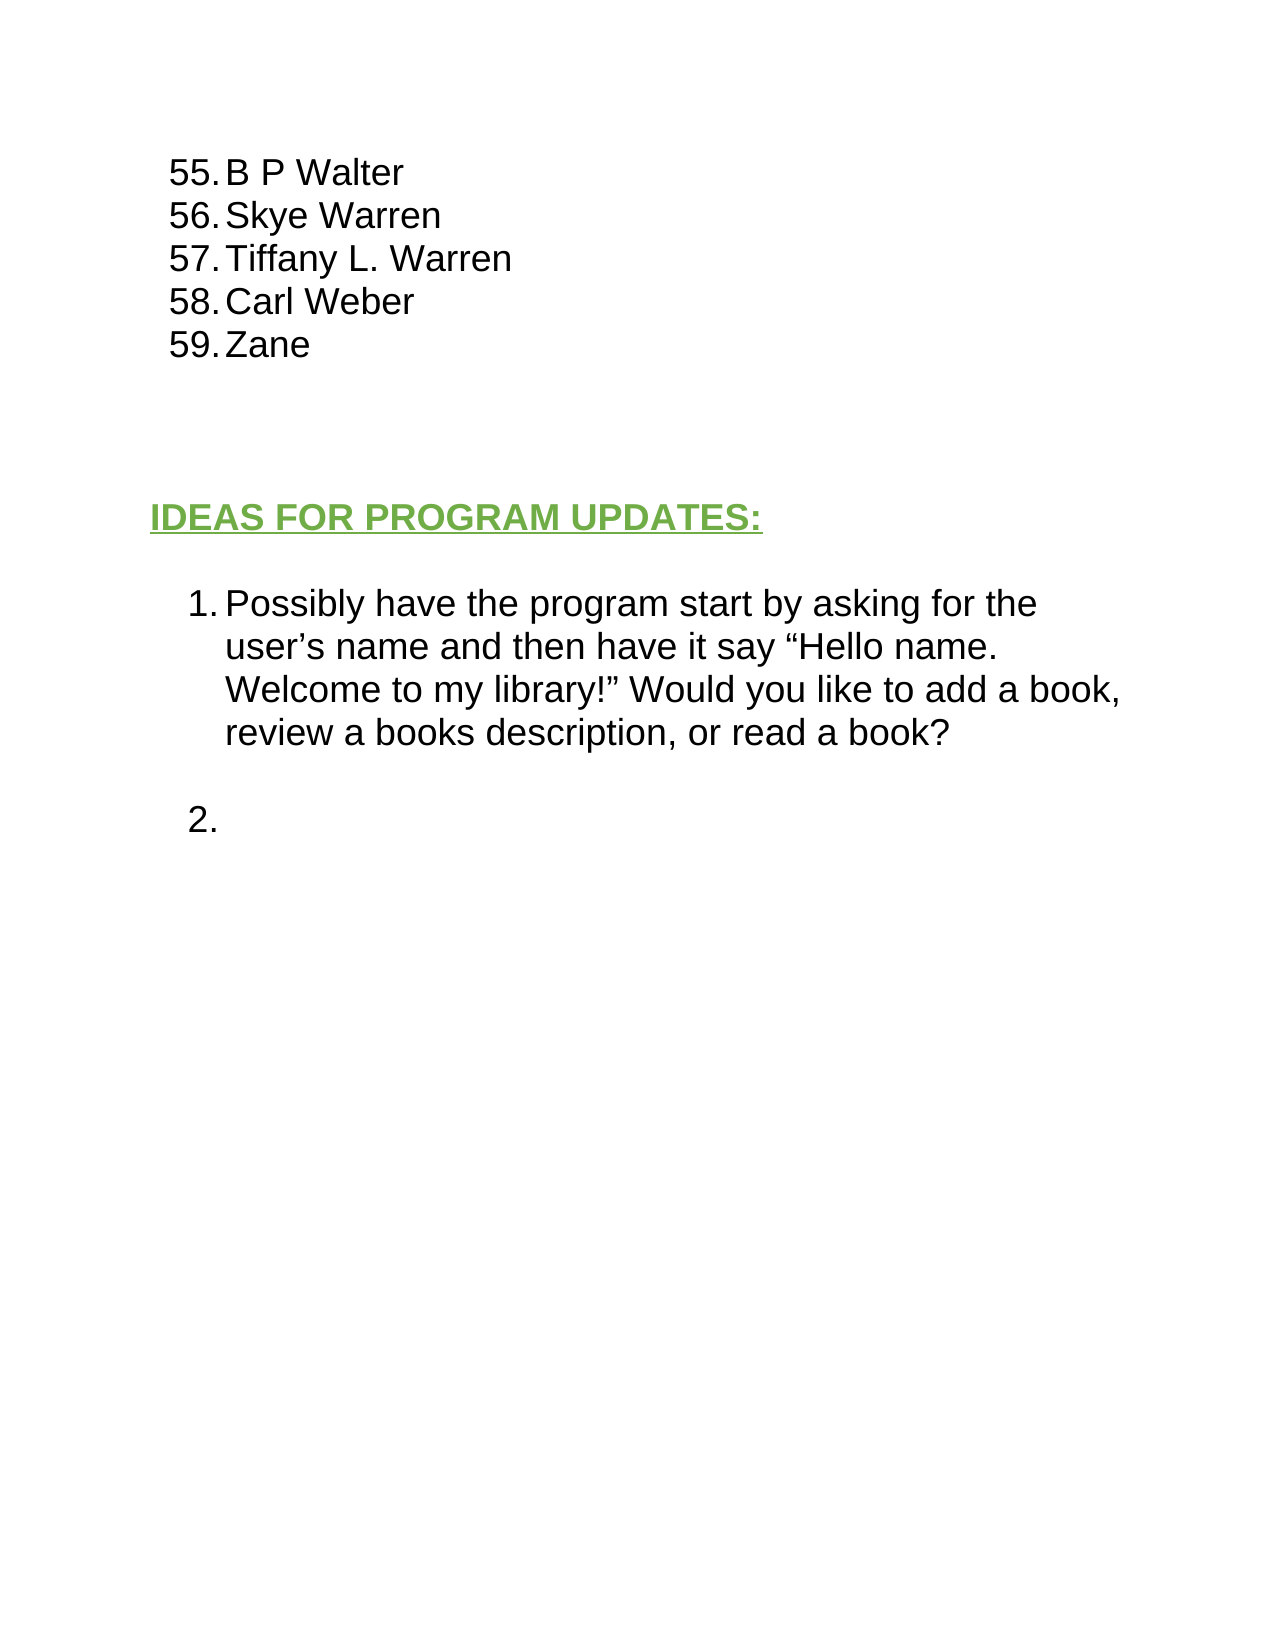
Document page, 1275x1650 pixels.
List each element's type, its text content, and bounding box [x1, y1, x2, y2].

list Carl Weber [169, 279, 1125, 322]
list B P Walter [169, 150, 1125, 193]
text IDEAS FOR PROGRAM UPDATES: [150, 495, 1125, 538]
list Zane [169, 322, 1125, 366]
list Tiffany L. Warren [169, 236, 1125, 279]
list Possibly have the program start by asking for the user’s name and then have it say “Hello name. Welcome to my library!” Would you like to add a book, review a books description, or read a book? [187, 581, 1125, 754]
list Skye Warren [169, 193, 1125, 236]
